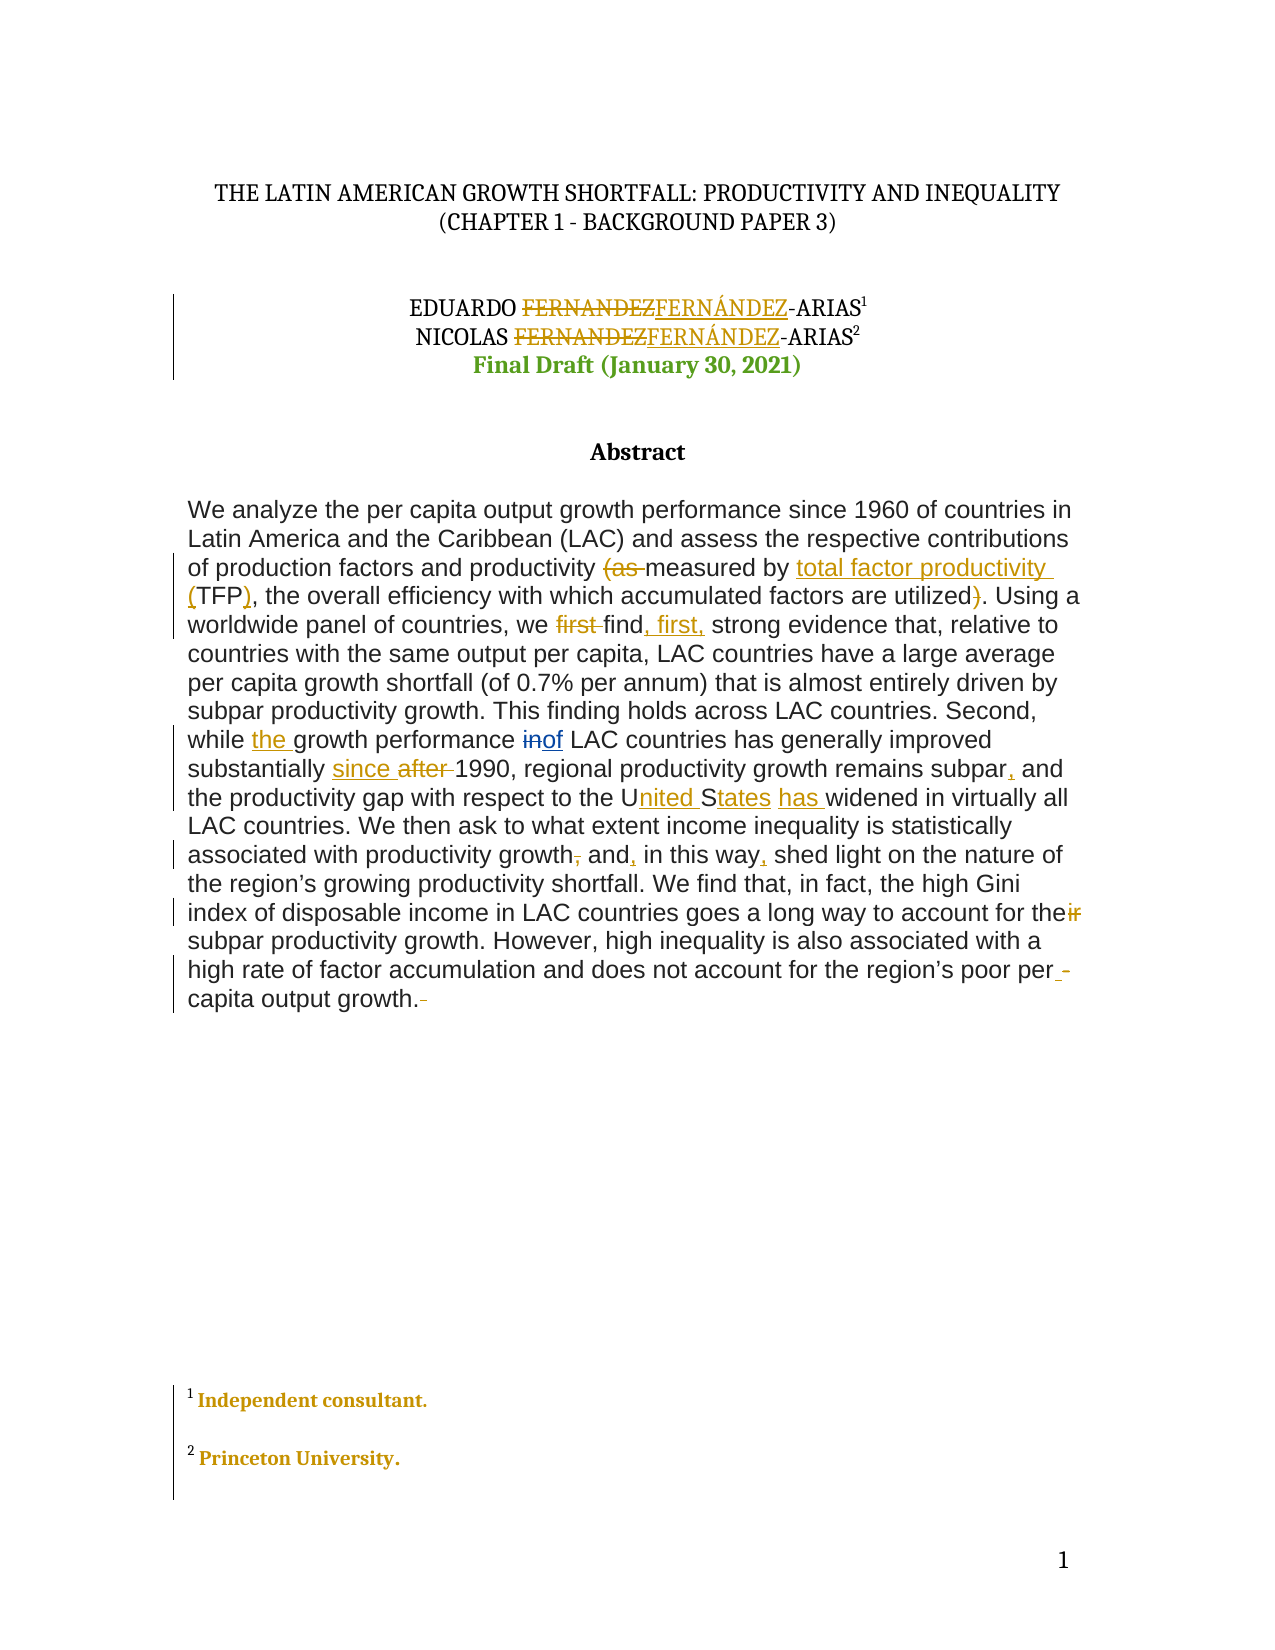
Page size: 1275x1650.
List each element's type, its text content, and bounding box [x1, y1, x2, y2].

text We analyze the per capita output growth performance since 1960 of countries in Latin America and the Caribbean (LAC) and assess the respective contributions of production factors and productivity measured by TFP, the overall efficiency with which accumulated factors are utilized. Using a worldwide panel of countries, we find strong evidence that, relative to countries with the same output per capita, LAC countries have a large average per capita growth shortfall (of 0.7% per annum) that is almost entirely driven by subpar productivity growth. This finding holds across LAC countries. Second, while growth performance LAC countries has generally improved substantially 1990, regional productivity growth remains subpar and the productivity gap with respect to the US widened in virtually all LAC countries. We then ask to what extent income inequality is statistically associated with productivity growth and in this way shed light on the nature of the region’s growing productivity shortfall. We find that, in fact, the high Gini index of disposable income in LAC countries goes a long way to account for the subpar productivity growth. However, high inequality is also associated with a high rate of factor accumulation and does not account for the region’s poor percapita output growth. [187, 495, 1087, 1012]
text Final Draft (January 30, 2021) [187, 351, 1087, 380]
text EDUARDO -ARIAS [187, 294, 1087, 322]
text (CHAPTER 1 - BACKGROUND PAPER 3) [187, 207, 1087, 236]
text Abstract [187, 437, 1087, 466]
text THE LATIN AMERICAN GROWTH SHORTFALL: PRODUCTIVITY AND INEQUALITY [187, 179, 1087, 207]
text NICOLAS -ARIAS [187, 322, 1087, 351]
